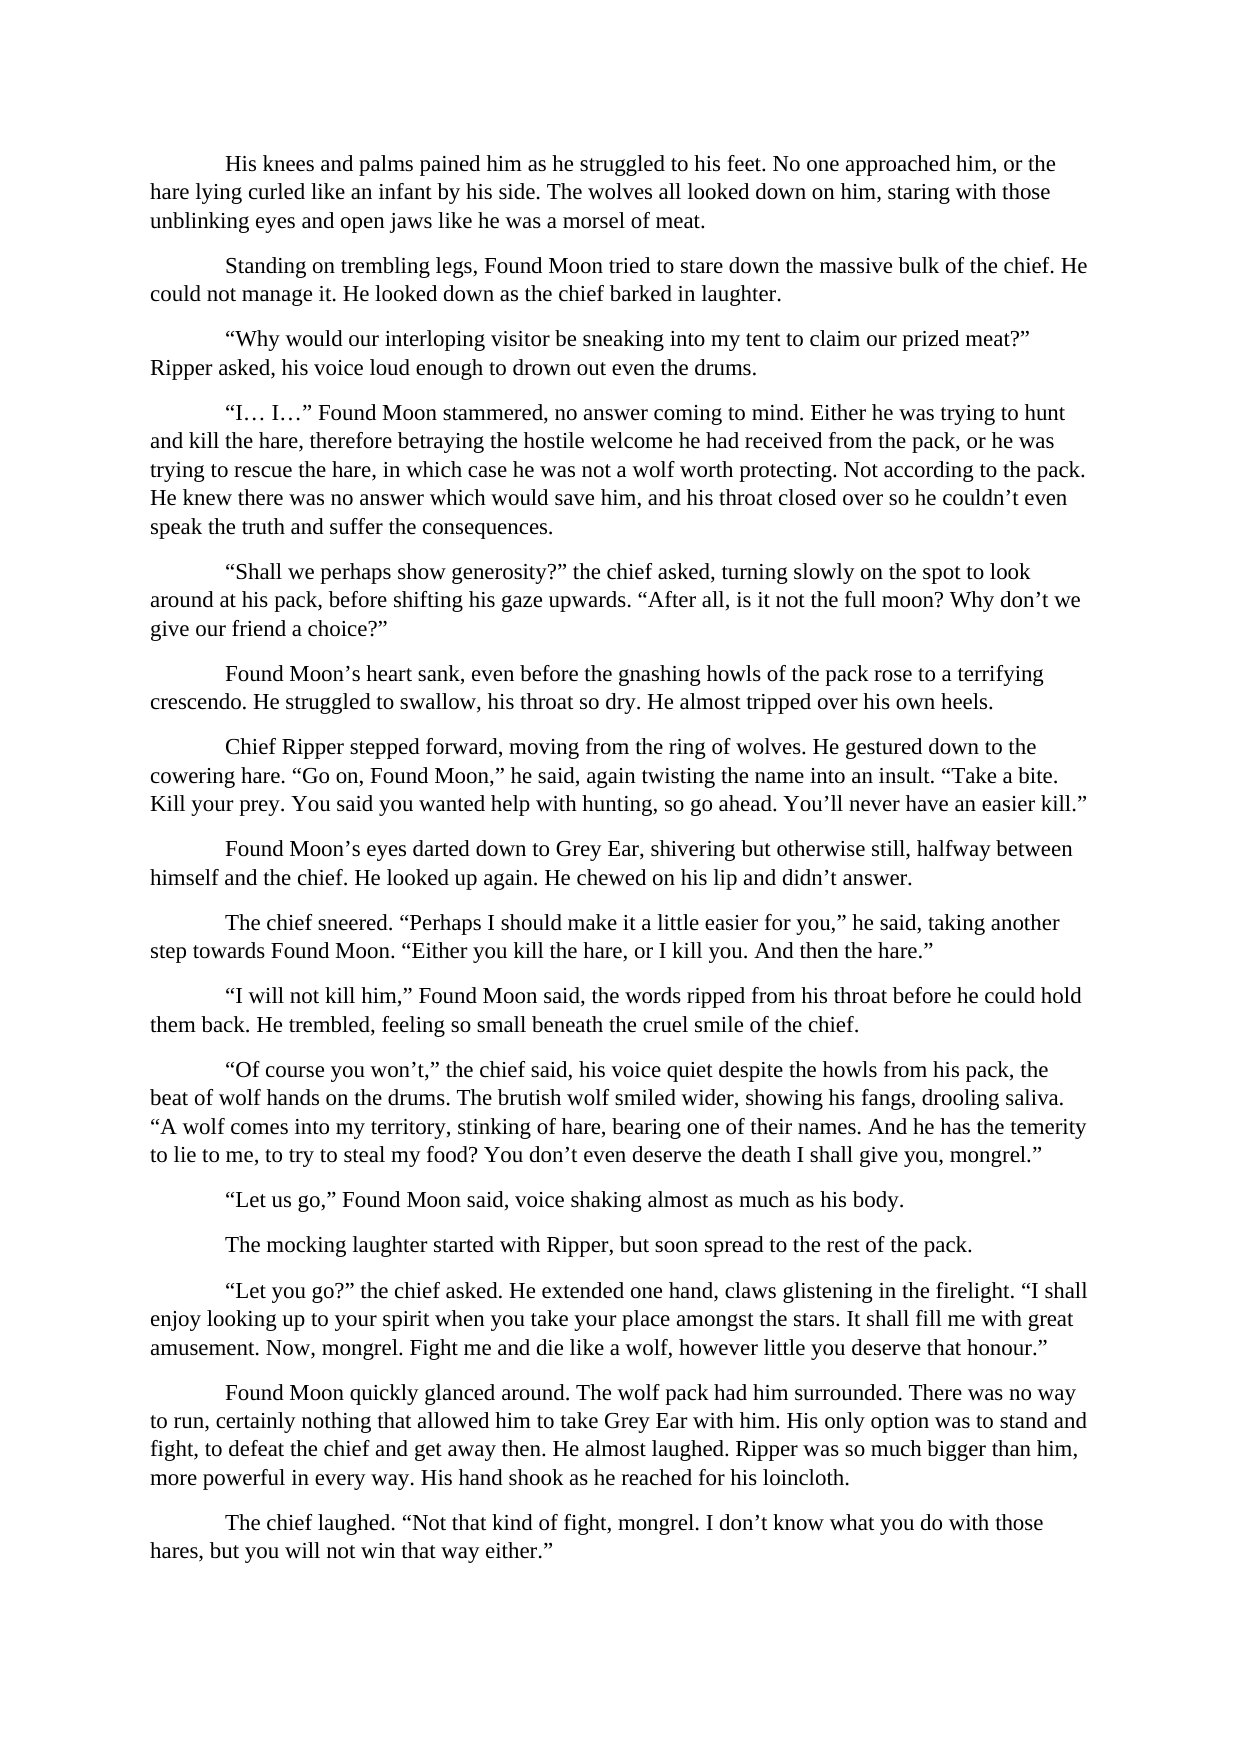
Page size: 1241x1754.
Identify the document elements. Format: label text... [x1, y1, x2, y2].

text Found Moon quickly glanced around. The wolf pack had him surrounded. There was no way to run, certainly nothing that allowed him to take Grey Ear with him. His only option was to stand and fight, to defeat the chief and get away then. He almost laughed. Ripper was so much bigger than him, more powerful in every way. His hand shook as he reached for his loincloth. [150, 1379, 1090, 1490]
text “Shall we perhaps show generosity?” the chief asked, turning slowly on the spot to look around at his pack, before shifting his gaze upwards. “After all, is it not the full moon? Why don’t we give our friend a choice?” [150, 558, 1090, 641]
text The chief sneered. “Perhaps I should make it a little easier for you,” he said, taking another step towards Found Moon. “Either you kill the hare, or I kill you. And then the hare.” [150, 909, 1090, 964]
text “Let us go,” Found Moon said, voice shaking almost as much as his body. [150, 1186, 1090, 1213]
text The chief laughed. “Not that kind of fight, mongrel. I don’t know what you do with those hares, but you will not win that way either.” [150, 1509, 1090, 1564]
text “Let you go?” the chief asked. He extended one hand, claws glistening in the firelight. “I shall enjoy looking up to your spirit when you take your place amongst the stars. It shall fill me with great amusement. Now, mongrel. Fight me and die like a wolf, however little you deserve that honour.” [150, 1277, 1090, 1360]
text “I… I…” Found Moon stammered, no answer coming to mind. Either he was trying to hunt and kill the hare, therefore betraying the hostile welcome he had received from the pack, or he was trying to rescue the hare, in which case he was not a wolf worth protecting. Not according to the pack. He knew there was no answer which would save him, and his throat closed over so he couldn’t even speak the truth and suffer the consequences. [150, 399, 1090, 539]
text “I will not kill him,” Found Moon said, the words ripped from his throat before he could hold them back. He trembled, feeling so small beneath the cruel smile of the chief. [150, 982, 1090, 1037]
text “Of course you won’t,” the chief said, his voice quiet despite the howls from his pack, the beat of wolf hands on the drums. The brutish wolf smiled wider, showing his fangs, drooling saliva. “A wolf comes into my territory, stinking of hare, bearing one of their names. And he has the temerity to lie to me, to try to steal my food? You don’t even deserve the death I shall give you, mongrel.” [150, 1056, 1090, 1168]
text Chief Ripper stepped forward, moving from the ring of wolves. He gestured down to the cowering hare. “Go on, Found Moon,” he said, again twisting the name into an insult. “Take a bite. Kill your prey. You said you wanted help with hunting, so go ahead. You’ll never have an easier kill.” [150, 733, 1090, 817]
text Standing on trembling legs, Found Moon tried to stare down the massive bulk of the chief. He could not manage it. He looked down as the chief barked in laughter. [150, 252, 1090, 307]
text The mocking laughter started with Ripper, but soon spread to the rest of the pack. [150, 1232, 1090, 1258]
text Found Moon’s eyes darted down to Grey Ear, shivering but otherwise still, halfway between himself and the chief. He looked up again. He chewed on his lip and didn’t answer. [150, 835, 1090, 890]
text His knees and palms pained him as he struggled to his feet. No one approached him, or the hare lying curled like an infant by his side. The wolves all looked down on him, staring with those unblinking eyes and open jaws like he was a morsel of meat. [150, 150, 1090, 233]
text “Why would our interloping visitor be sneaking into my tent to claim our prized meat?” Ripper asked, his voice loud enough to drown out even the drums. [150, 326, 1090, 380]
text Found Moon’s heart sank, even before the gnashing howls of the pack rose to a terrifying crescendo. He struggled to swallow, his throat so dry. He almost tripped over his own heels. [150, 660, 1090, 715]
